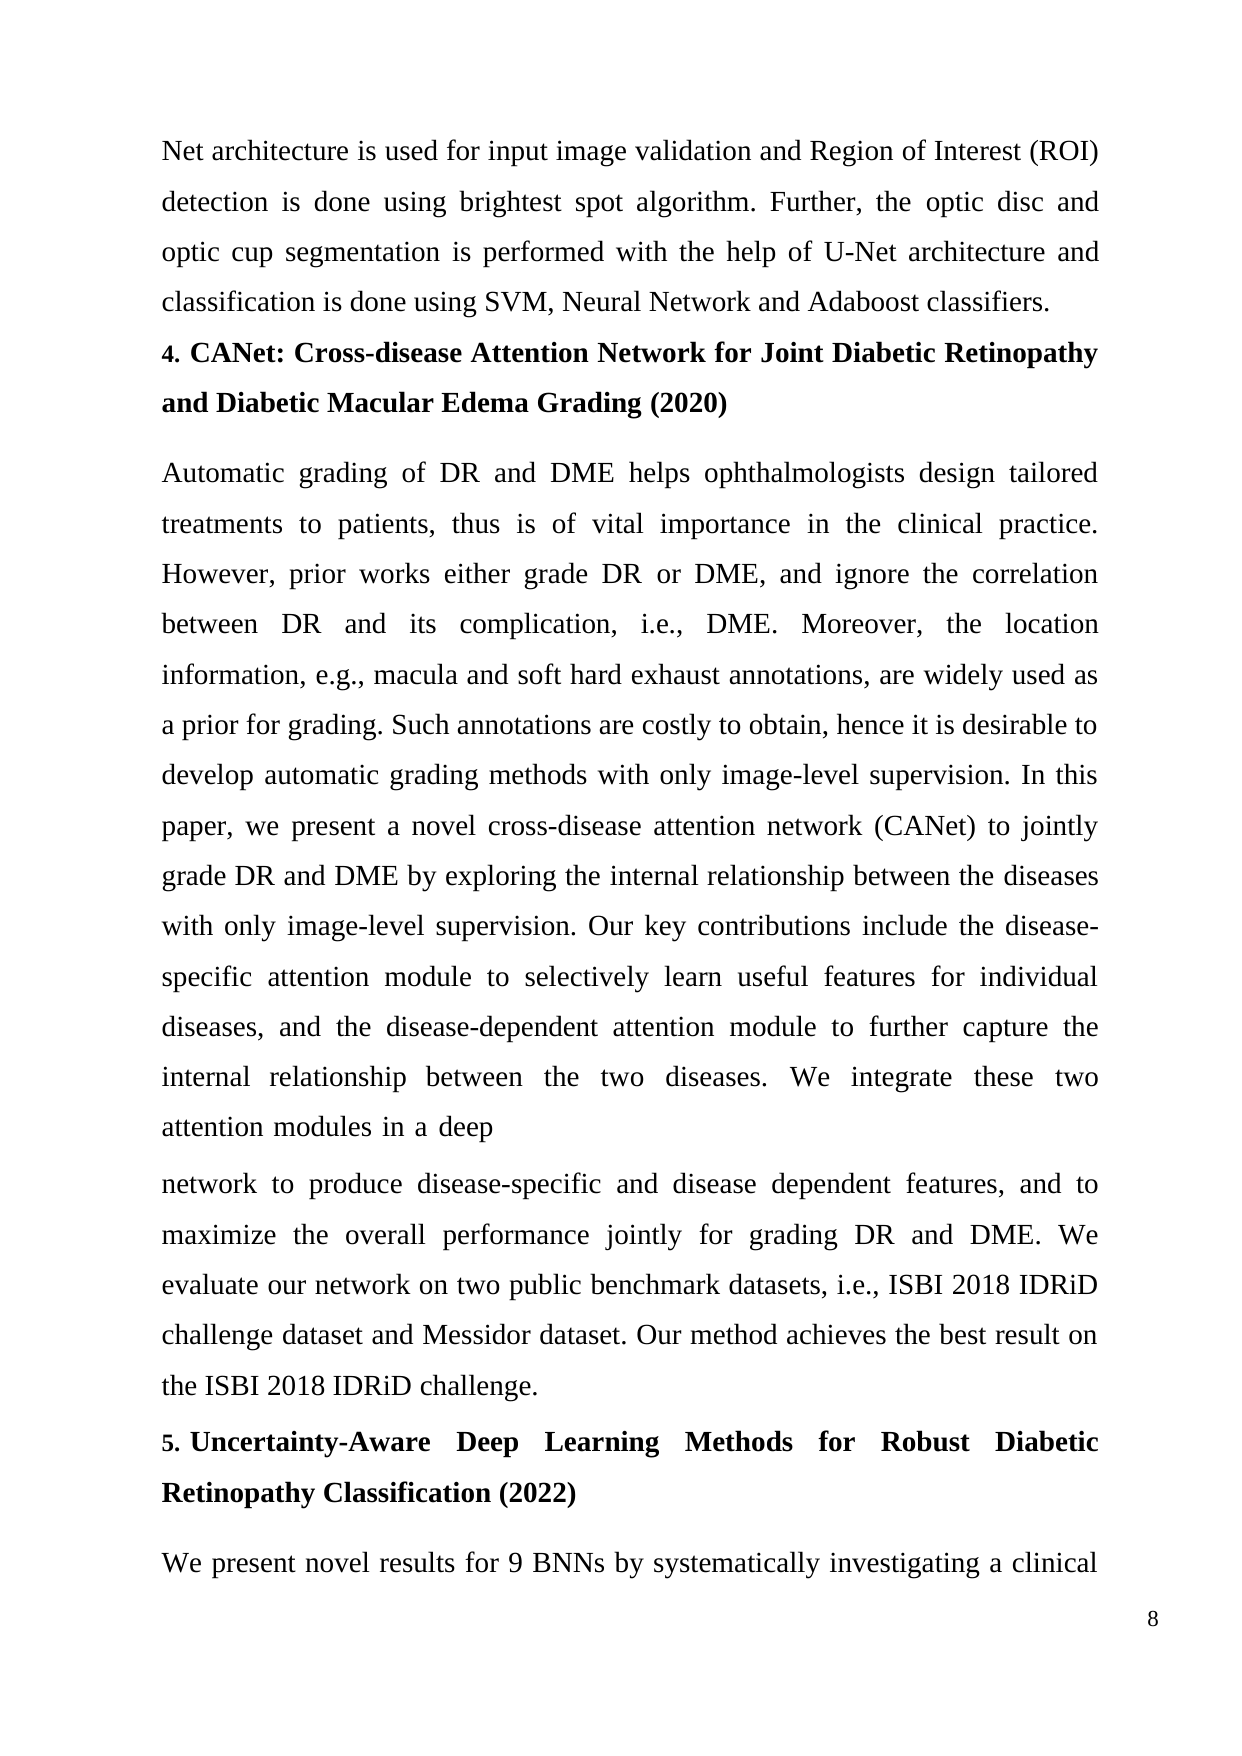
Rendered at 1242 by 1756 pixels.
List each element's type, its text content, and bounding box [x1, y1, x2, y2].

text Automatic grading of DR and DME helps ophthalmologists design tailored treatments to patients, thus is of vital importance in the clinical practice. However, prior works either grade DR or DME, and ignore the correlation between DR and its complication, i.e., DME. Moreover, the location information, e.g., macula and soft hard exhaust annotations, are widely used as a prior for grading. Such annotations are costly to obtain, hence it is desirable to develop automatic grading methods with only image-level supervision. In this paper, we present a novel cross-disease attention network (CANet) to jointly grade DR and DME by exploring the internal relationship between the diseases with only image-level supervision. Our key contributions include the disease-specific attention module to selectively learn useful features for individual diseases, and the disease-dependent attention module to further capture the internal relationship between the two diseases. We integrate these two attention modules in a deep [161, 456, 1099, 1143]
subtitle CANet: Cross-disease Attention Network for Joint Diabetic Retinopathy and Diabetic Macular Edema Grading (2020) [161, 335, 1099, 419]
subtitle Uncertainty-Aware Deep Learning Methods for Robust Diabetic Retinopathy Classification (2022) [161, 1424, 1099, 1509]
text network to produce disease-specific and disease dependent features, and to maximize the overall performance jointly for grading DR and DME. We evaluate our network on two public benchmark datasets, i.e., ISBI 2018 IDRiD challenge dataset and Messidor dataset. Our method achieves the best result on the ISBI 2018 IDRiD challenge. [161, 1166, 1099, 1401]
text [161, 133, 1099, 318]
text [161, 1546, 1099, 1579]
